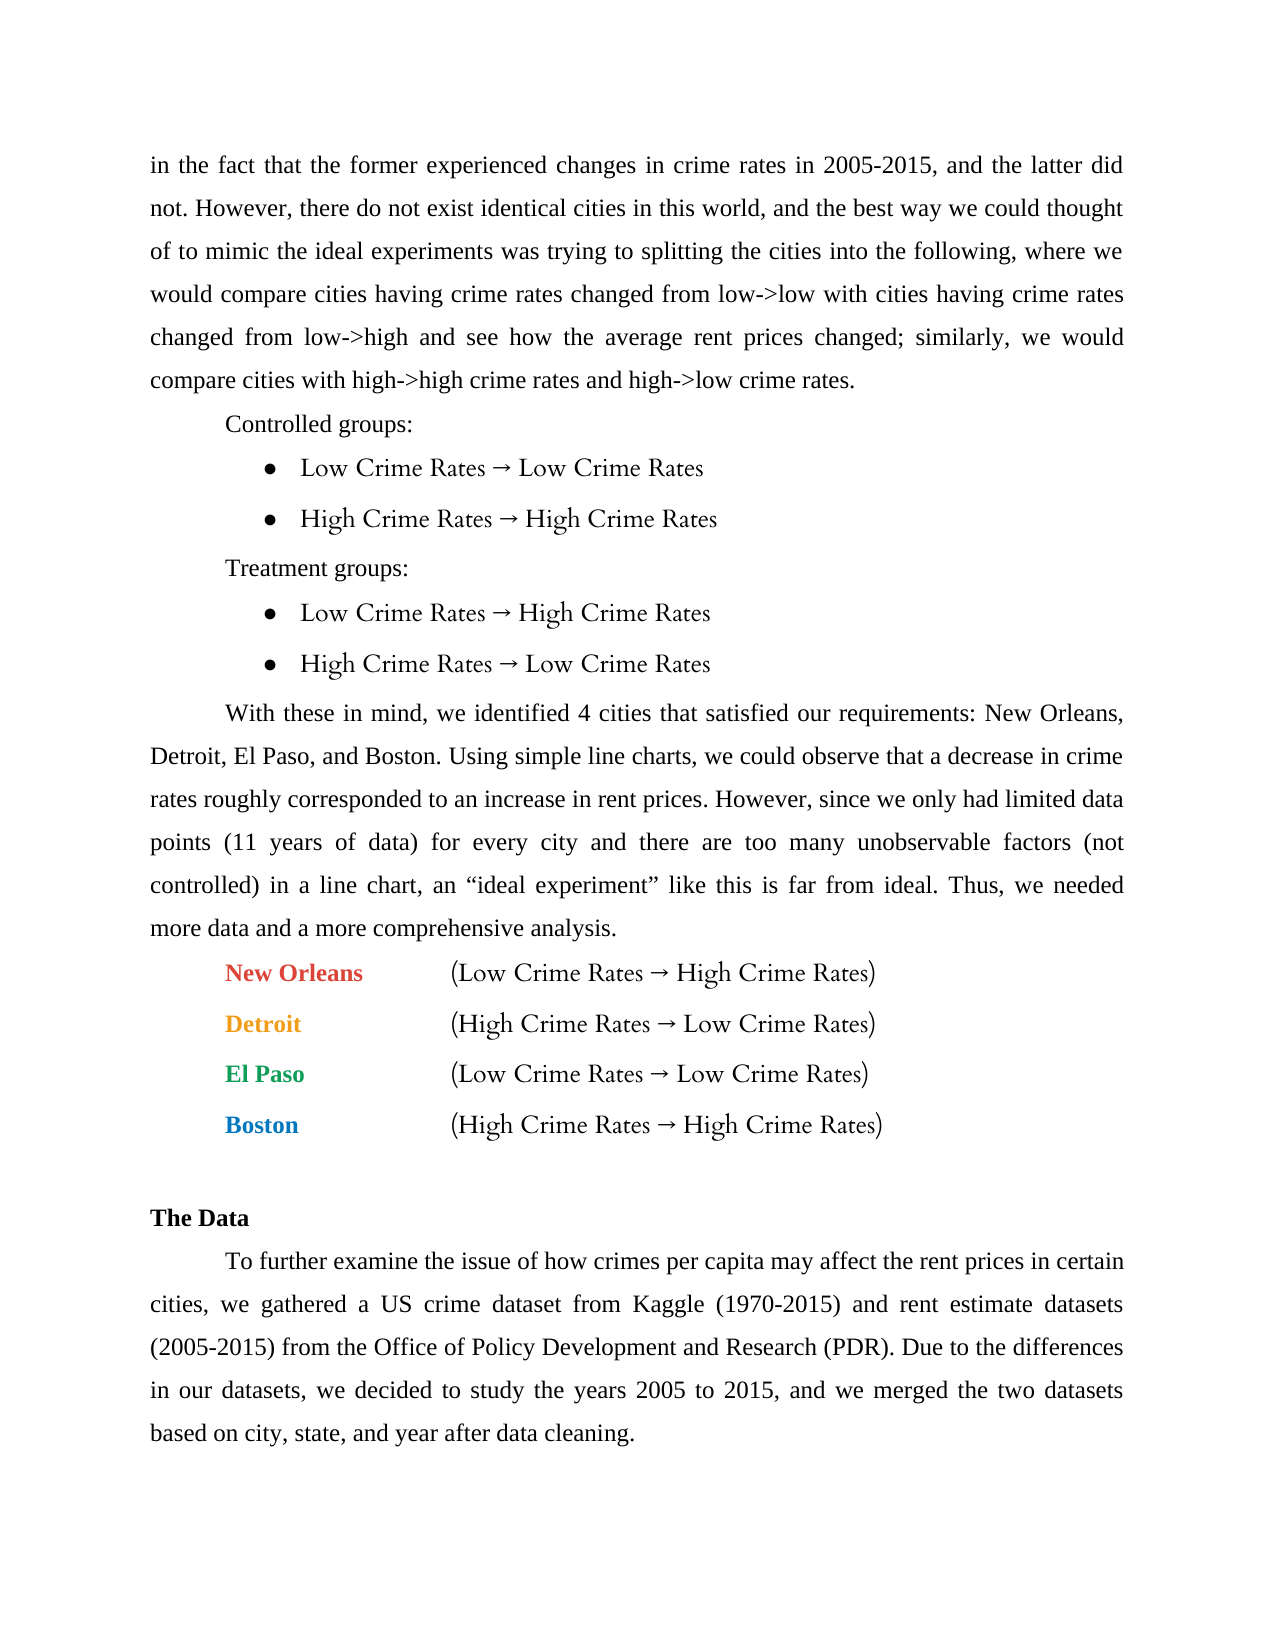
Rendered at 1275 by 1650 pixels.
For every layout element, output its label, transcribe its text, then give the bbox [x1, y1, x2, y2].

text Boston (High Crime Rates → High Crime Rates) [150, 1109, 1125, 1143]
list Low Crime Rates → Low Crime Rates [262, 452, 1125, 486]
list Low Crime Rates → High Crime Rates [262, 596, 1125, 630]
text Controlled groups: [150, 409, 1125, 437]
text With these in mind, we identified 4 cities that satisfied our requirements: New Orleans, Detroit, El Paso, and Boston. Using simple line charts, we could observe that a decrease in crime rates roughly corresponded to an increase in rent prices. However, since we only had limited data points (11 years of data) for every city and there are too many unobservable factors (not controlled) in a line chart, an “ideal experiment” like this is far from ideal. Thus, we needed more data and a more comprehensive analysis. [150, 698, 1125, 942]
text New Orleans (Low Crime Rates → High Crime Rates) [225, 957, 1125, 991]
list High Crime Rates → High Crime Rates [262, 503, 1125, 536]
text To further examine the issue of how crimes per capita may affect the rent prices in certain cities, we gathered a US crime dataset from Kaggle (1970-2015) and rent estimate datasets (2005-2015) from the Office of Policy Development and Research (PDR). Due to the differences in our datasets, we decided to study the years 2005 to 2015, and we merged the two datasets based on city, state, and year after data cleaning. [150, 1246, 1125, 1447]
text Treatment groups: [150, 553, 1125, 582]
list High Crime Rates → Low Crime Rates [262, 647, 1125, 681]
text El Paso (Low Crime Rates → Low Crime Rates) [225, 1058, 1125, 1092]
text Detroit (High Crime Rates → Low Crime Rates) [225, 1007, 1125, 1041]
text The Data [150, 1203, 1125, 1231]
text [150, 150, 1125, 394]
